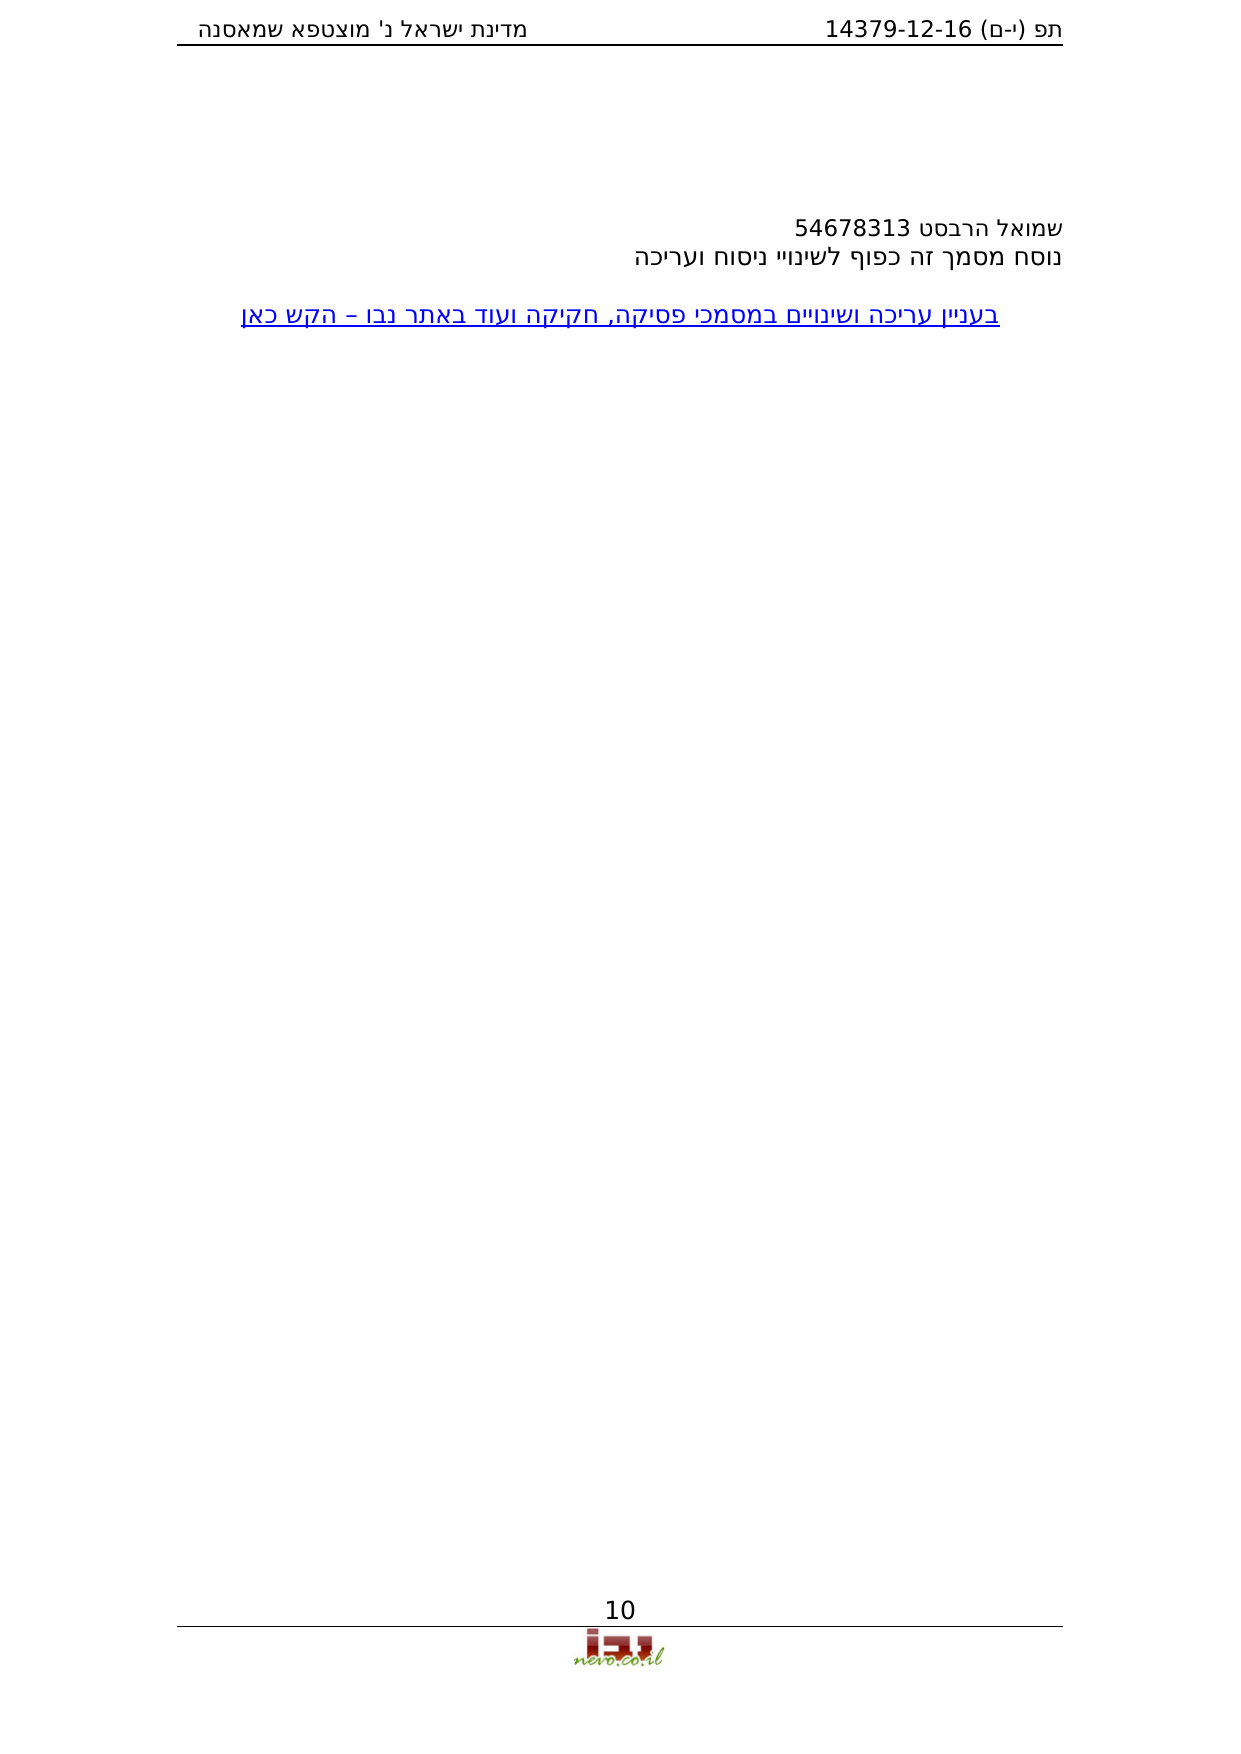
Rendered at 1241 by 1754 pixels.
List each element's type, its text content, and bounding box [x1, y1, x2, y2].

picture [574, 1628, 666, 1667]
text שמואל הרבסט 54678313 [177, 216, 1063, 242]
text בעניין עריכה ושינויים במסמכי פסיקה, חקיקה ועוד באתר נבו – הקש כאן [177, 300, 1063, 329]
text נוסח מסמך זה כפוף לשינויי ניסוח ועריכה [177, 242, 1063, 271]
